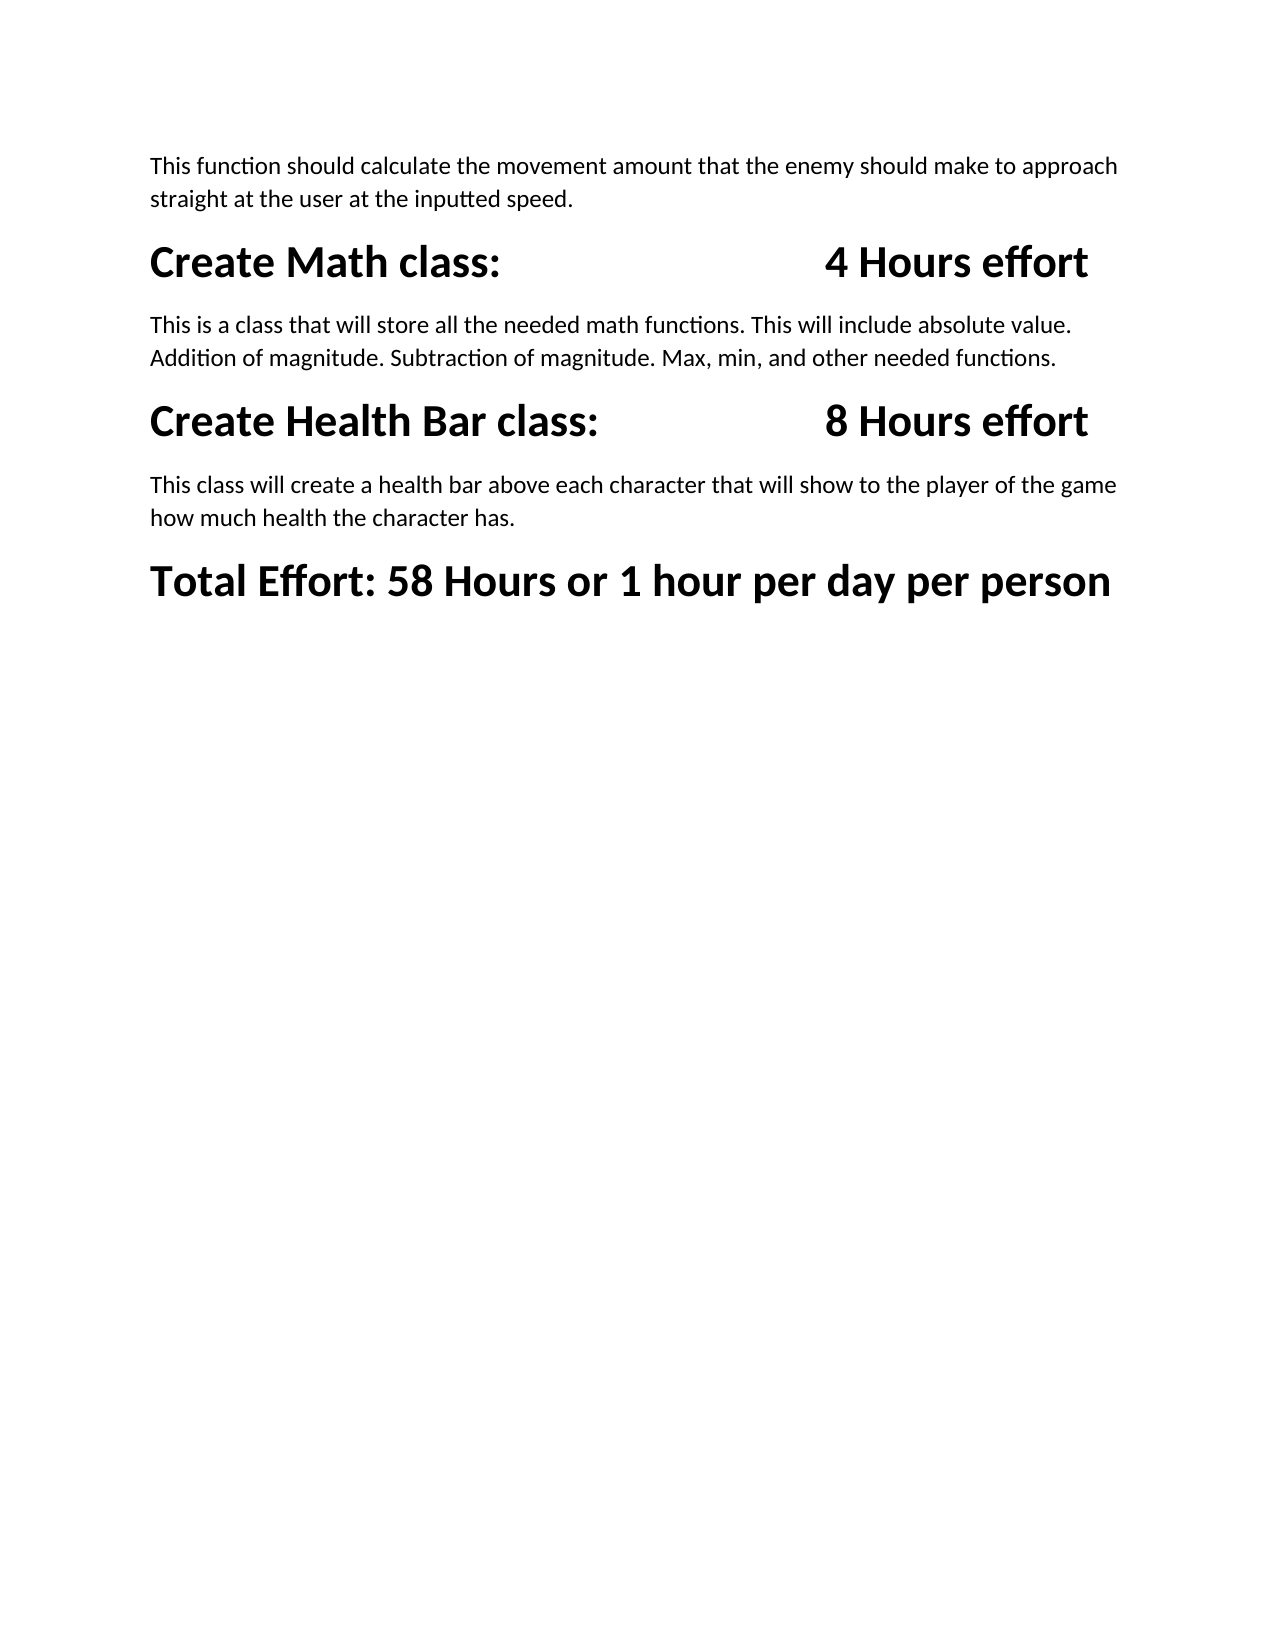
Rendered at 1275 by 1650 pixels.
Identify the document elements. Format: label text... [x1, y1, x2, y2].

text Total Effort: 58 Hours or 1 hour per day per person [150, 551, 1125, 607]
text Create Health Bar class: 8 Hours effort [150, 392, 1125, 448]
text This class will create a health bar above each character that will show to the player of the game how much health the character has. [150, 469, 1125, 532]
text This function should calculate the movement amount that the enemy should make to approach straight at the user at the inputted speed. [150, 150, 1125, 213]
text This is a class that will store all the needed math functions. This will include absolute value. Addition of magnitude. Subtraction of magnitude. Max, min, and other needed functions. [150, 309, 1125, 373]
text Create Math class: 4 Hours effort [150, 232, 1125, 288]
